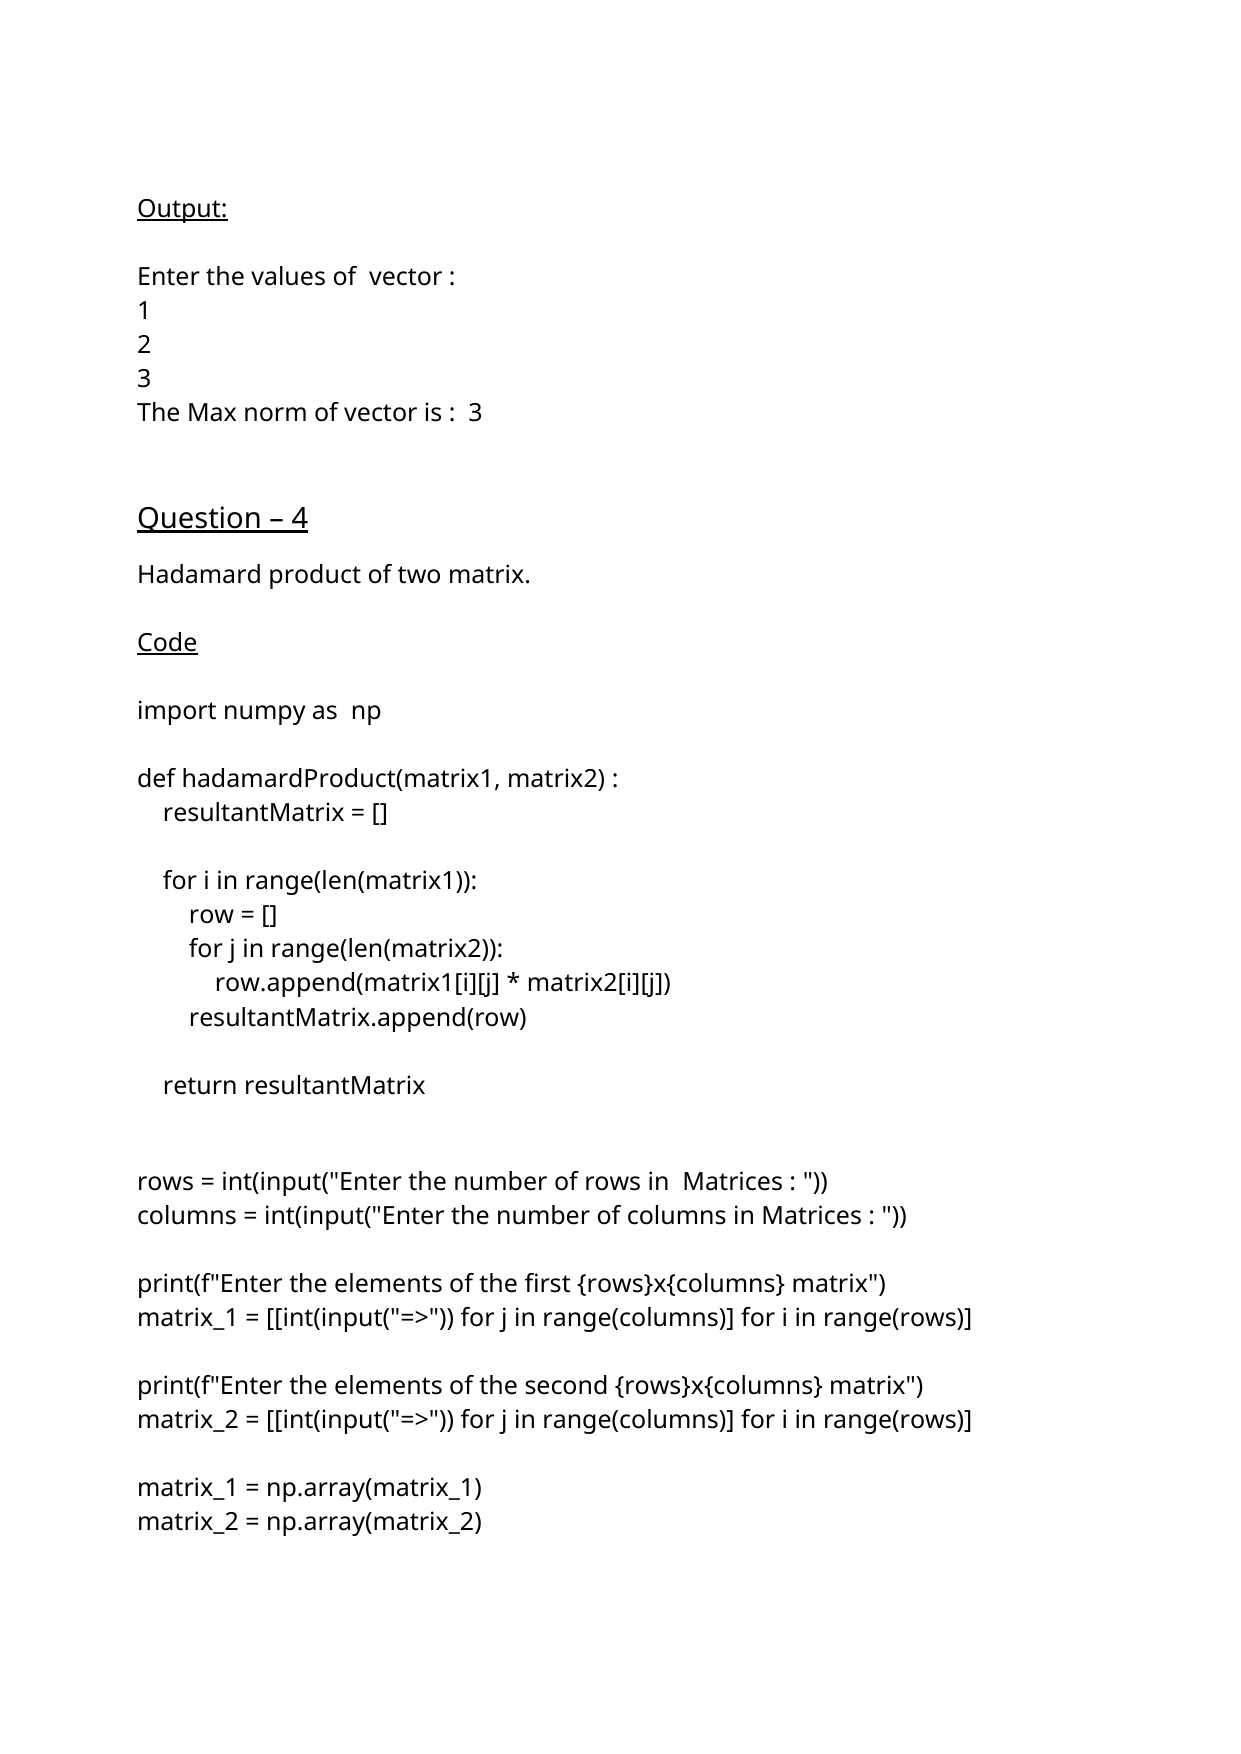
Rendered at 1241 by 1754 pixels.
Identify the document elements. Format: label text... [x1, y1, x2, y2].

text matrix_1 = [[int(input("=>")) for j in range(columns)] for i in range(rows)] [137, 1300, 1159, 1334]
text row = [] [137, 897, 1159, 931]
text matrix_1 = np.array(matrix_1) [137, 1470, 1159, 1504]
text matrix_2 = [[int(input("=>")) for j in range(columns)] for i in range(rows)] [137, 1402, 1159, 1436]
text return resultantMatrix [137, 1067, 1159, 1101]
text matrix_2 = np.array(matrix_2) [137, 1504, 1159, 1538]
text 3 [137, 361, 1159, 395]
text row.append(matrix1[i][j] * matrix2[i][j]) [137, 965, 1159, 999]
text rows = int(input("Enter the number of rows in Matrices : ")) [137, 1163, 1159, 1197]
text print(f"Enter the elements of the first {rows}x{columns} matrix") [137, 1266, 1159, 1300]
text import numpy as np [137, 693, 1159, 727]
text resultantMatrix = [] [137, 795, 1159, 829]
text 1 [137, 292, 1159, 327]
text 2 [137, 327, 1159, 361]
text Output: [137, 190, 1159, 224]
text for j in range(len(matrix2)): [137, 931, 1159, 965]
text def hadamardProduct(matrix1, matrix2) : [137, 761, 1159, 795]
text Enter the values of vector : [137, 258, 1159, 292]
text Code [137, 624, 1159, 658]
text print(f"Enter the elements of the second {rows}x{columns} matrix") [137, 1368, 1159, 1402]
text columns = int(input("Enter the number of columns in Matrices : ")) [137, 1197, 1159, 1232]
text for i in range(len(matrix1)): [137, 863, 1159, 897]
text The Max norm of vector is : 3 [137, 395, 1159, 429]
text Question – 4 [137, 497, 1159, 537]
text Hadamard product of two matrix. [137, 556, 1159, 590]
text resultantMatrix.append(row) [137, 999, 1159, 1033]
